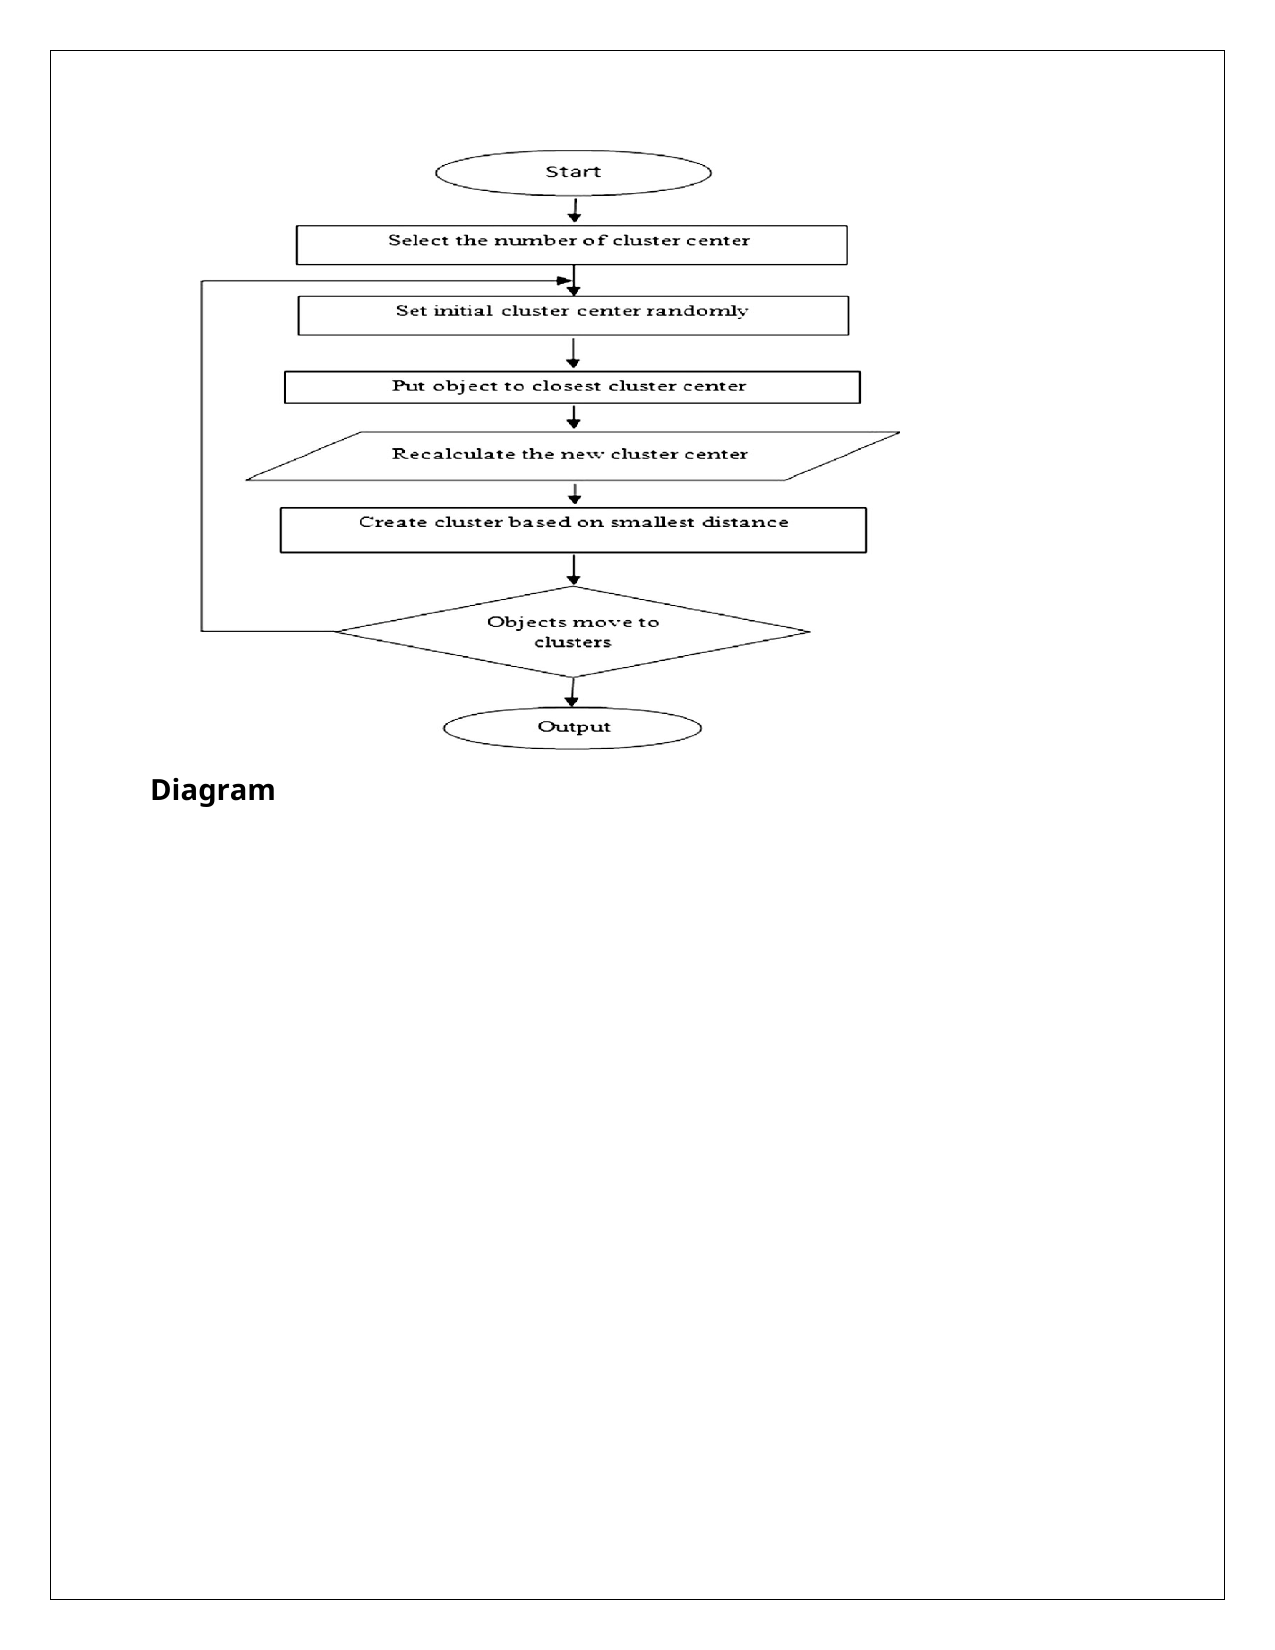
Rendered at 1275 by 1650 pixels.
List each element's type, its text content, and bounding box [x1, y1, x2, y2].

text Diagram [150, 769, 1125, 809]
picture [200, 150, 900, 750]
